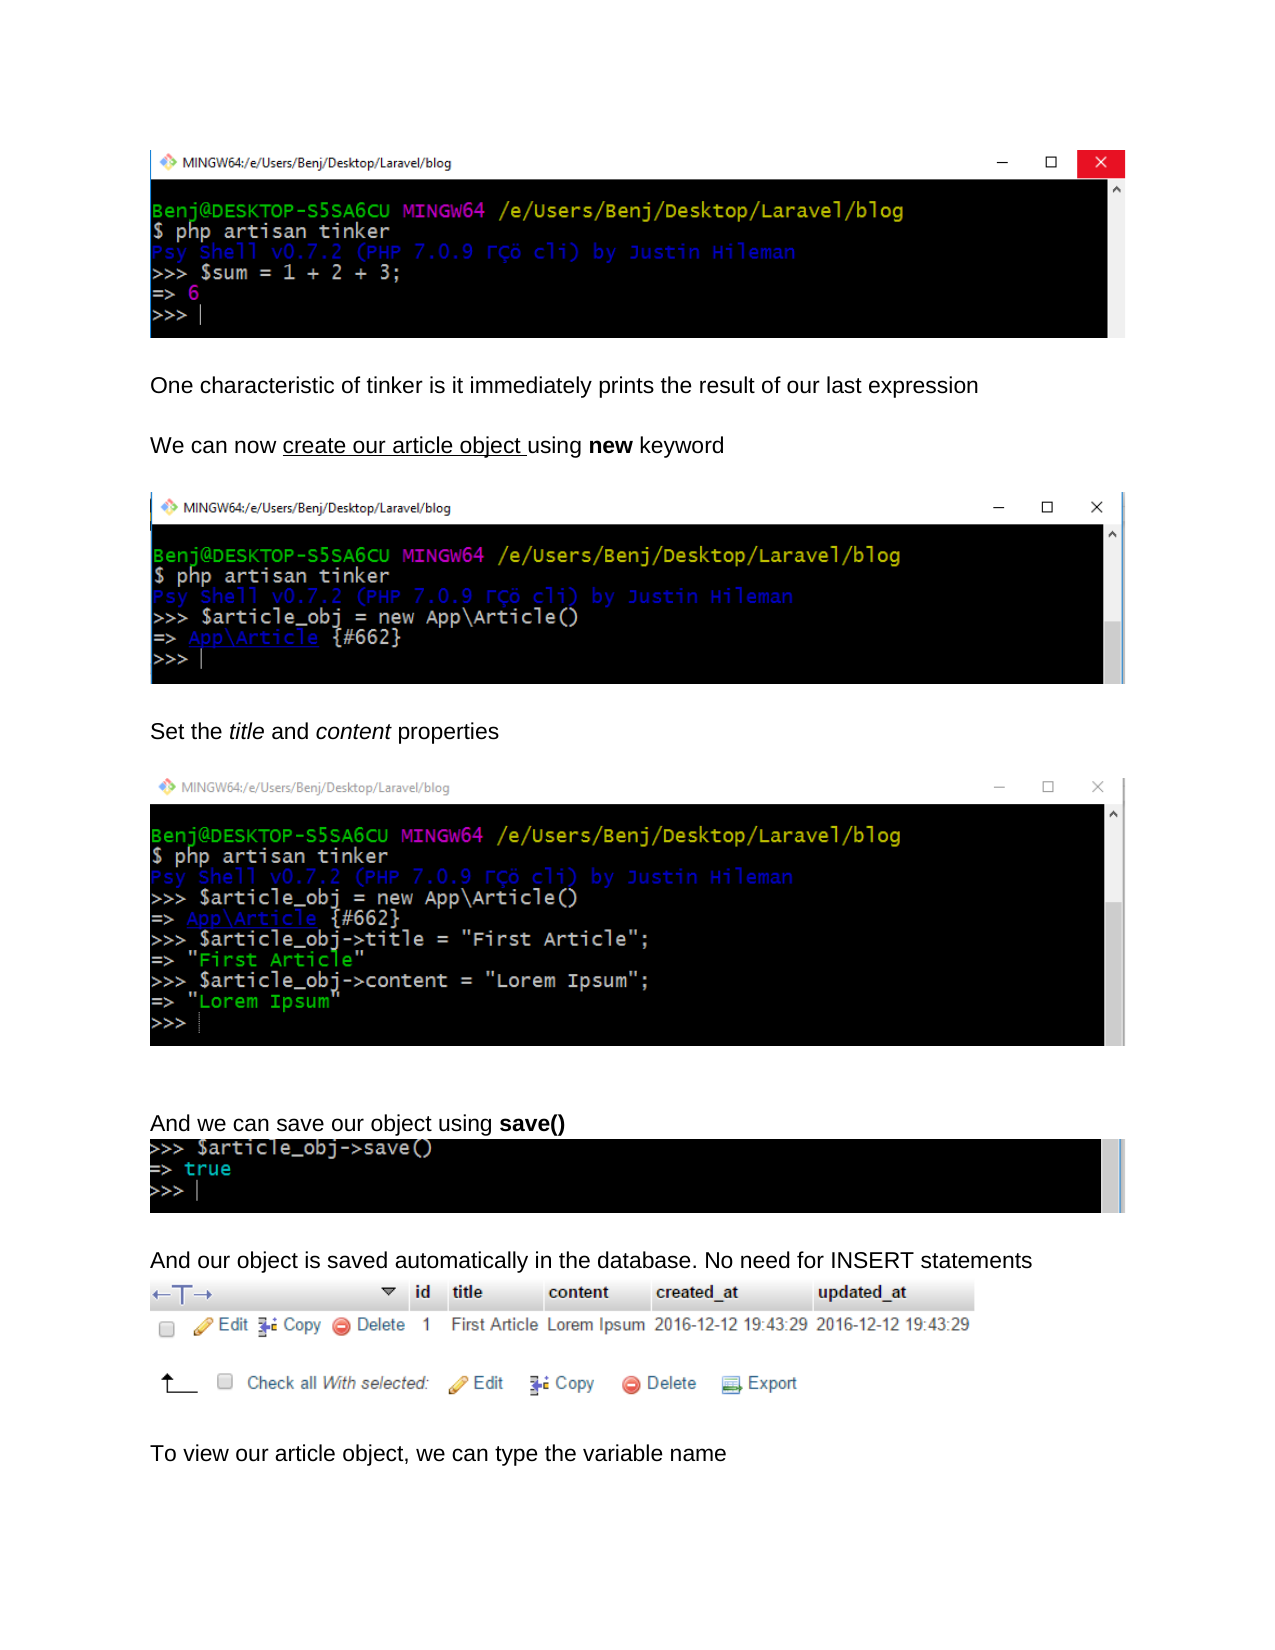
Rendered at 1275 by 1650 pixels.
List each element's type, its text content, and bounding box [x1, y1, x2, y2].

picture [150, 492, 1125, 684]
text And we can save our object using save() [150, 1109, 1125, 1136]
text And our object is saved automatically in the database. No need for INSERT statements [150, 1247, 1125, 1273]
picture [150, 1139, 1125, 1213]
picture [150, 778, 1125, 1046]
text One characteristic of tinker is it immediately prints the result of our last expression [150, 372, 1125, 398]
picture [150, 150, 1125, 338]
text We can now create our article object using new keyword [150, 432, 1125, 458]
text To view our article object, we can type the variable name [150, 1440, 1125, 1466]
picture [150, 1276, 990, 1406]
text Set the title and content properties [150, 718, 1125, 744]
